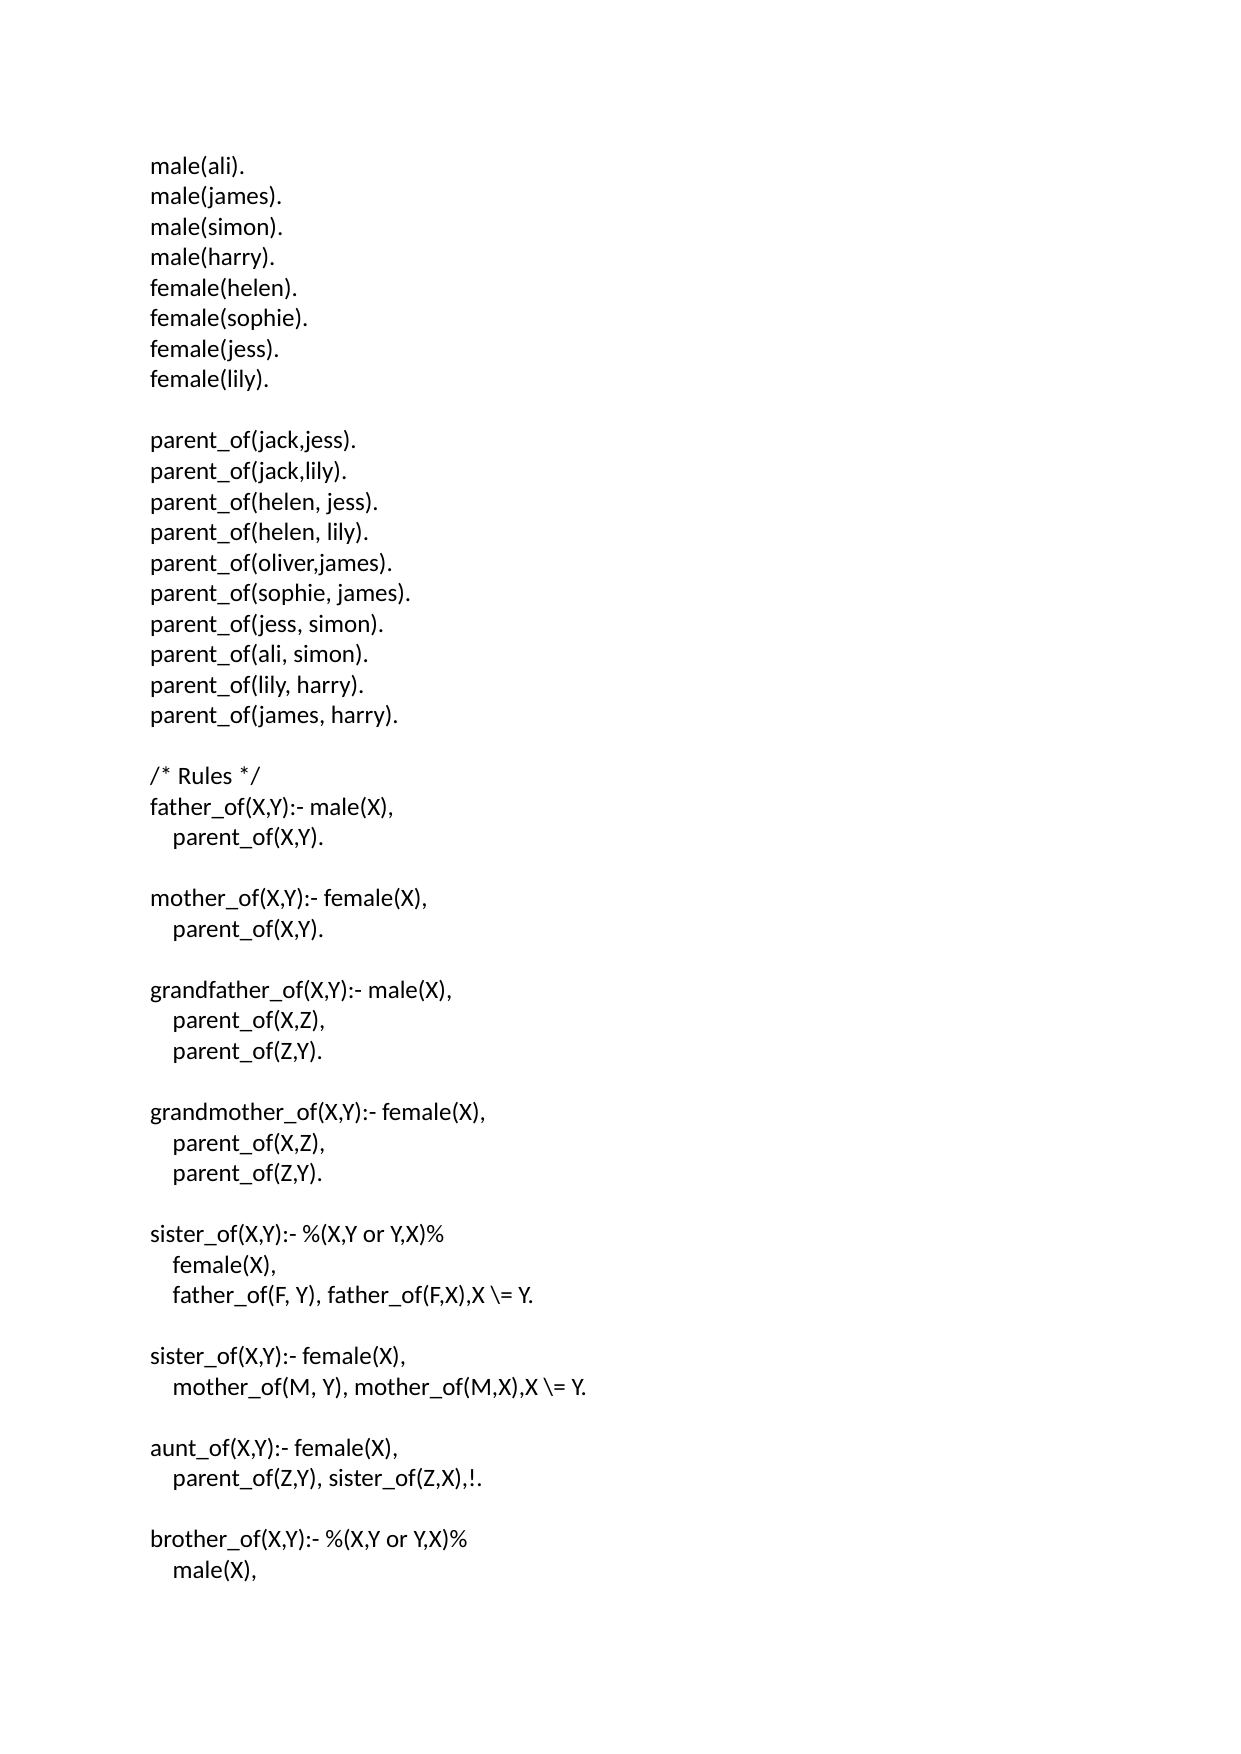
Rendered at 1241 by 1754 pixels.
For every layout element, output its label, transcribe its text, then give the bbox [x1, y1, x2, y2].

text parent_of(X,Y). [150, 913, 1090, 943]
text male(harry). [150, 242, 1090, 272]
text parent_of(lily, harry). [150, 669, 1090, 699]
text female(X), [150, 1249, 1090, 1279]
text father_of(X,Y):- male(X), [150, 791, 1090, 821]
text male(simon). [150, 211, 1090, 242]
text parent_of(jack,jess). [150, 425, 1090, 455]
text male(X), [150, 1554, 1090, 1584]
text female(lily). [150, 364, 1090, 394]
text mother_of(X,Y):- female(X), [150, 882, 1090, 913]
text parent_of(Z,Y). [150, 1157, 1090, 1188]
text parent_of(X,Z), [150, 1004, 1090, 1035]
text female(sophie). [150, 303, 1090, 333]
text aunt_of(X,Y):- female(X), [150, 1432, 1090, 1462]
text female(helen). [150, 272, 1090, 303]
text parent_of(oliver,james). [150, 547, 1090, 577]
text parent_of(Z,Y), sister_of(Z,X),!. [150, 1462, 1090, 1493]
text parent_of(jack,lily). [150, 455, 1090, 486]
text parent_of(james, harry). [150, 699, 1090, 730]
text mother_of(M, Y), mother_of(M,X),X \= Y. [150, 1371, 1090, 1401]
text male(james). [150, 181, 1090, 211]
text father_of(F, Y), father_of(F,X),X \= Y. [150, 1279, 1090, 1310]
text parent_of(X,Y). [150, 821, 1090, 852]
text parent_of(Z,Y). [150, 1035, 1090, 1066]
text female(jess). [150, 333, 1090, 364]
text grandfather_of(X,Y):- male(X), [150, 974, 1090, 1004]
text male(ali). [150, 150, 1090, 181]
text grandmother_of(X,Y):- female(X), [150, 1096, 1090, 1127]
text parent_of(X,Z), [150, 1127, 1090, 1157]
text parent_of(ali, simon). [150, 638, 1090, 669]
text /* Rules */ [150, 760, 1090, 791]
text sister_of(X,Y):- %(X,Y or Y,X)% [150, 1218, 1090, 1249]
text brother_of(X,Y):- %(X,Y or Y,X)% [150, 1523, 1090, 1554]
text parent_of(sophie, james). [150, 577, 1090, 608]
text parent_of(helen, jess). [150, 486, 1090, 516]
text sister_of(X,Y):- female(X), [150, 1340, 1090, 1371]
text parent_of(helen, lily). [150, 516, 1090, 547]
text parent_of(jess, simon). [150, 608, 1090, 638]
